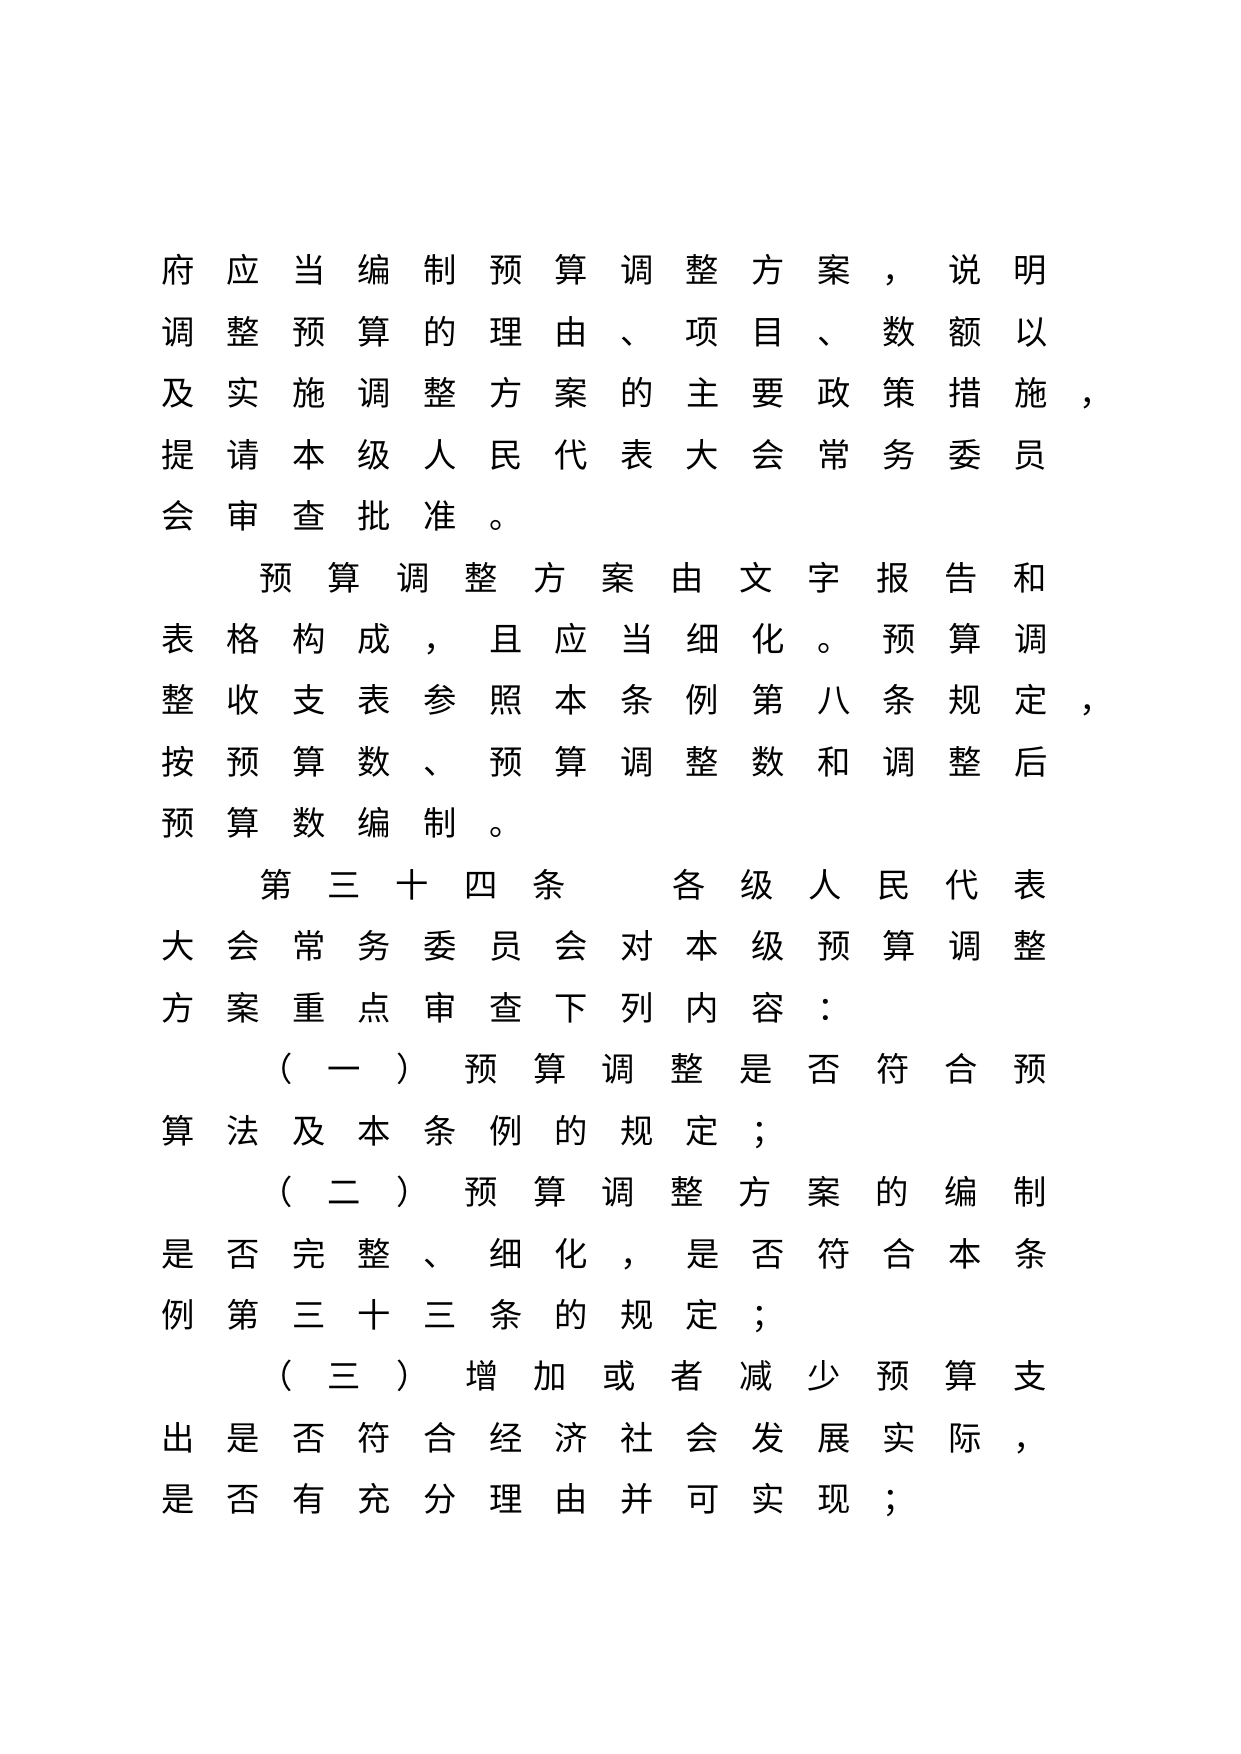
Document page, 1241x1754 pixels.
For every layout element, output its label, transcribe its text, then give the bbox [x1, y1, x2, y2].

text 预算调整方案由文字报告和表格构成，且应当细化。预算调整收支表参照本条例第八条规定，按预算数、预算调整数和调整后预算数编制。 [161, 545, 1079, 852]
text 第三十四条 各级人民代表大会常务委员会对本级预算调整方案重点审查下列内容： [161, 852, 1079, 1036]
text （三）增加或者减少预算支出是否符合经济社会发展实际，是否有充分理由并可实现； [161, 1344, 1079, 1528]
text （一）预算调整是否符合预算法及本条例的规定； [161, 1036, 1079, 1159]
text （二）预算调整方案的编制是否完整、细化，是否符合本条例第三十三条的规定； [161, 1159, 1079, 1344]
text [161, 237, 1079, 545]
